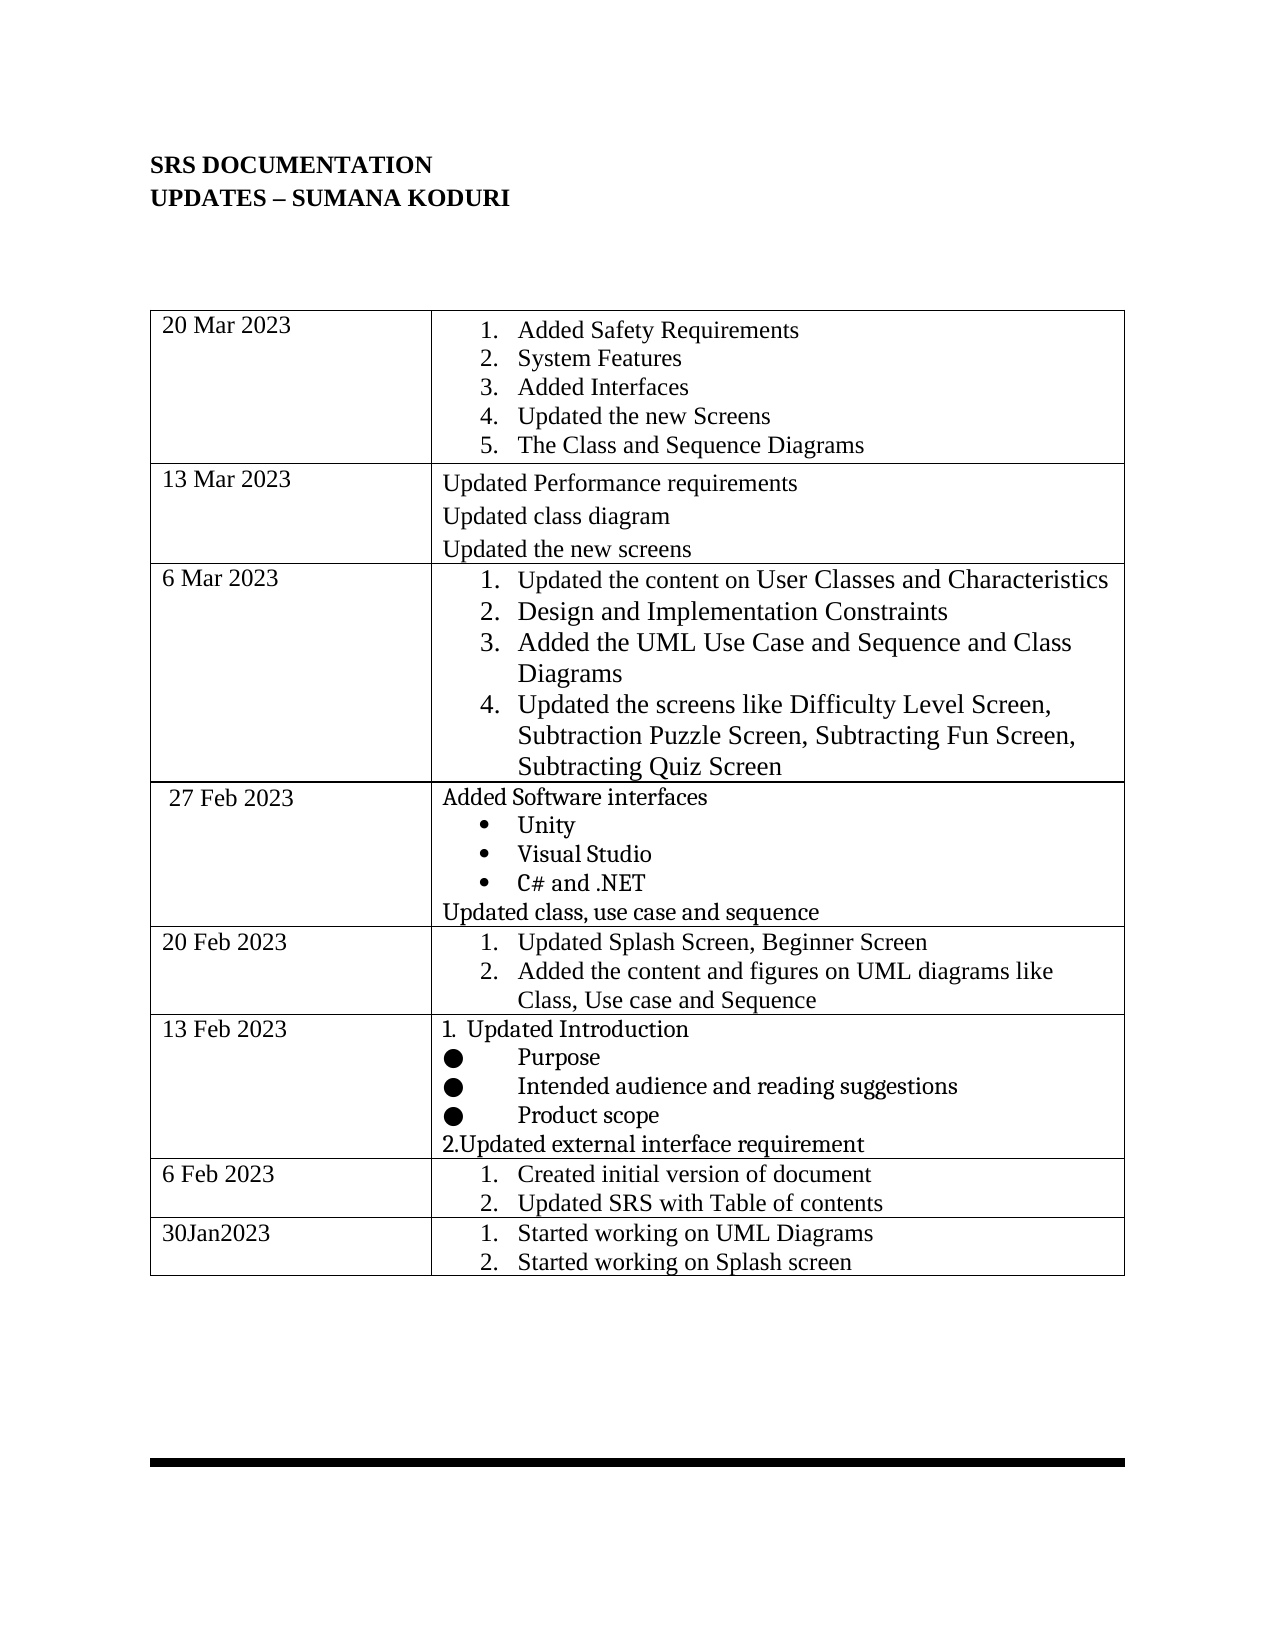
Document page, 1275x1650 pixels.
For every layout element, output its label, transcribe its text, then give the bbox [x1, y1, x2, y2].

text UPDATES – SUMANA KODURI [150, 183, 1125, 212]
table_cell 13 Feb 2023 [151, 1015, 431, 1158]
table_cell Added Software interfaces Unity Visual Studio C# and .NET Updated class, use case and sequence [432, 783, 1124, 926]
table_header Added Safety Requirements System Features Added Interfaces Updated the new Screens The Class and Sequence Diagrams [432, 311, 1124, 463]
table_cell 6 Mar 2023 [151, 564, 431, 781]
text SRS DOCUMENTATION [150, 150, 1125, 179]
table_cell Updated Splash Screen, Beginner Screen Added the content and figures on UML diagrams like Class, Use case and Sequence [432, 927, 1124, 1013]
table_cell 13 Mar 2023 [151, 464, 431, 562]
table_cell 20 Feb 2023 [151, 927, 431, 1013]
table_header 20 Mar 2023 [151, 311, 431, 463]
table_cell Updated the content on User Classes and Characteristics Design and Implementation Constraints Added the UML Use Case and Sequence and Class Diagrams Updated the screens like Difficulty Level Screen, Subtraction Puzzle Screen, Subtracting Fun Screen, Subtracting Quiz Screen [432, 564, 1124, 781]
table_cell Updated Performance requirements Updated class diagram Updated the new screens [432, 464, 1124, 562]
table_cell Started working on UML Diagrams Started working on Splash screen [432, 1218, 1124, 1275]
table_cell 6 Feb 2023 [151, 1159, 431, 1217]
table_cell 30Jan2023 [151, 1218, 431, 1275]
table_cell 27 Feb 2023 [151, 783, 431, 926]
table_cell Created initial version of document Updated SRS with Table of contents [432, 1159, 1124, 1217]
table_cell 1. Updated Introduction Purpose Intended audience and reading suggestions Product scope 2.Updated external interface requirement [432, 1015, 1124, 1158]
